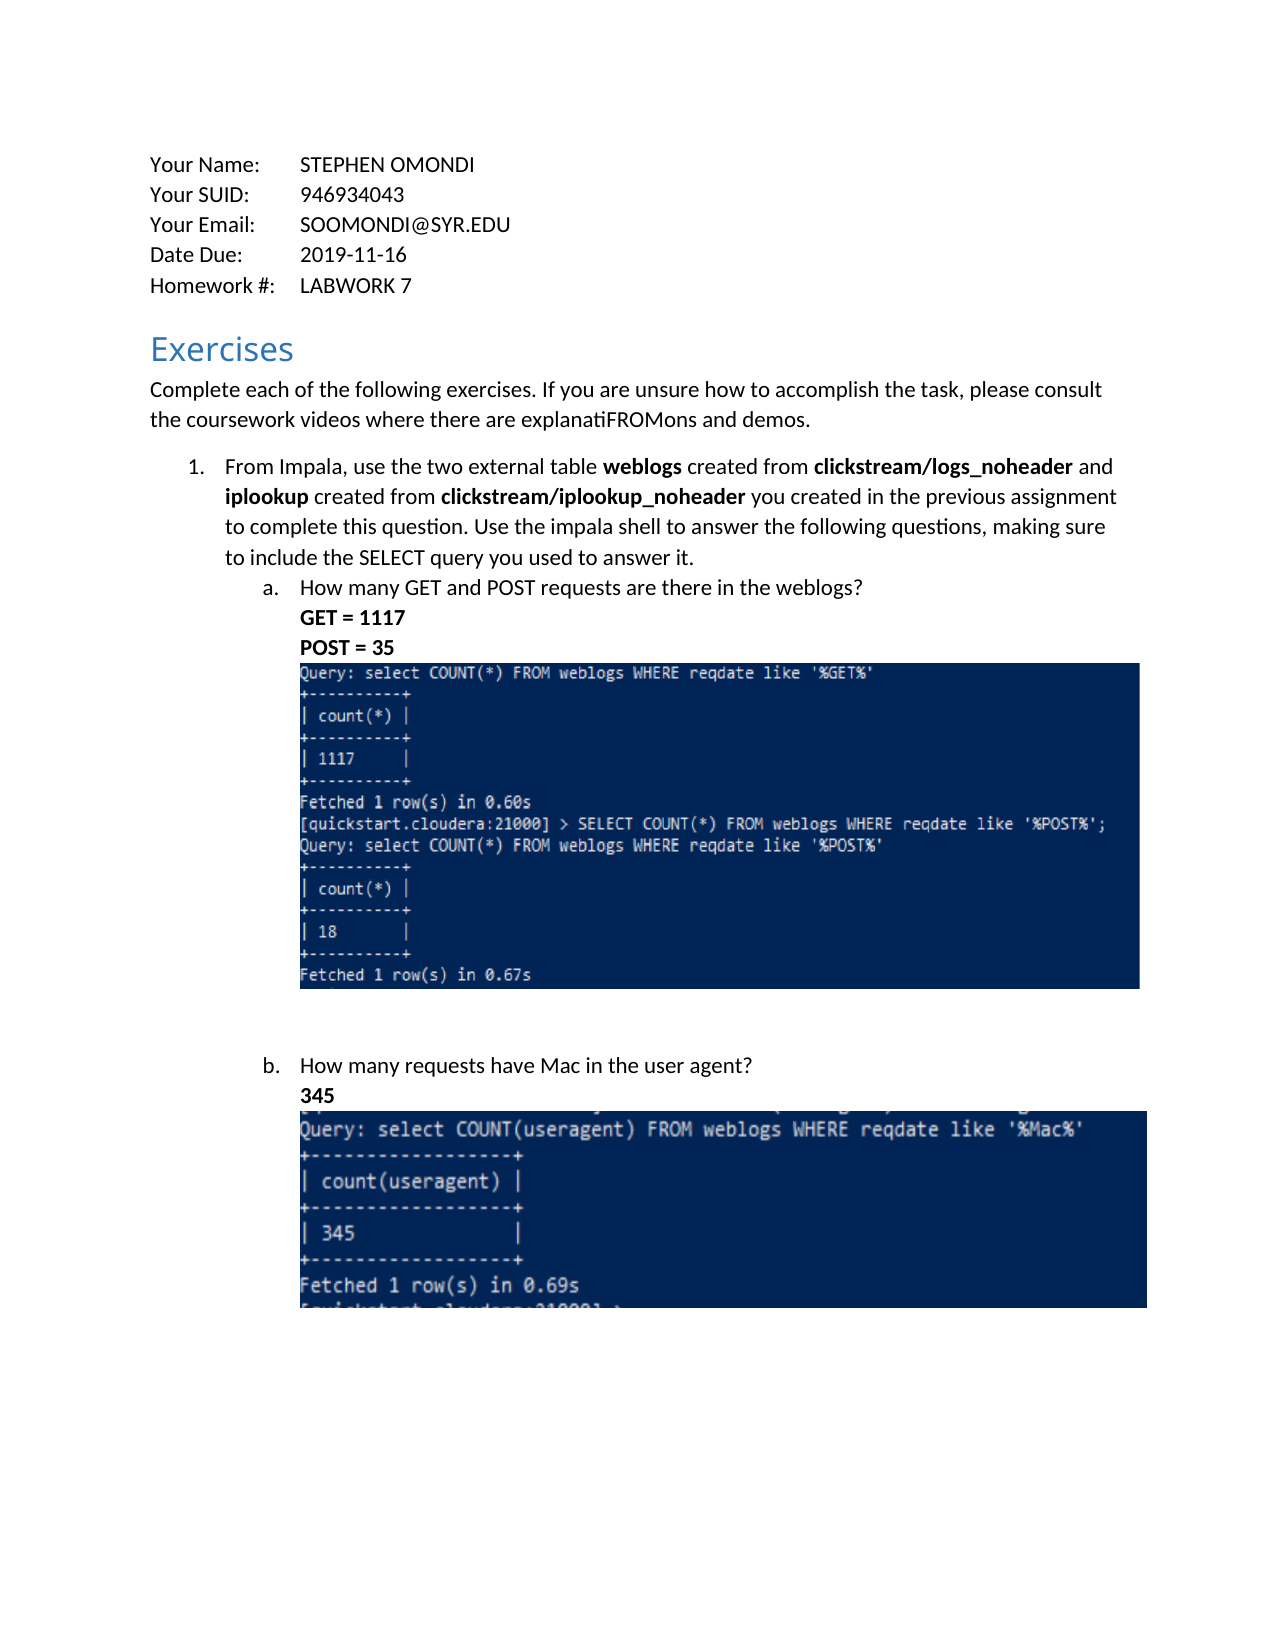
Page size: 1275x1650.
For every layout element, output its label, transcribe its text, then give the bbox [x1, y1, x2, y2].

list How many GET and POST requests are there in the weblogs? [262, 573, 1125, 601]
text Complete each of the following exercises. If you are unsure how to accomplish the task, please consult the coursework videos where there are explanatiFROMons and demos. [150, 375, 1125, 433]
list GET = 1117 [300, 603, 1125, 631]
list 345 [300, 1081, 1125, 1109]
picture [300, 1111, 1147, 1308]
list From Impala, use the two external table weblogs created from clickstream/logs_noheader and iplookup created from clickstream/iplookup_noheader you created in the previous assignment to complete this question. Use the impala shell to answer the following questions, making sure to include the SELECT query you used to answer it. [187, 452, 1125, 571]
list How many requests have Mac in the user agent? [262, 1051, 1125, 1079]
text Your Name: STEPHEN OMONDI Your SUID: 946934043 Your Email: SOOMONDI@SYR.EDU Date Due: 2019-11-16 Homework #: LABWORK 7 [150, 150, 1125, 299]
list POST = 35 [300, 633, 1125, 661]
picture [300, 663, 1140, 989]
subtitle Exercises [150, 326, 1125, 371]
